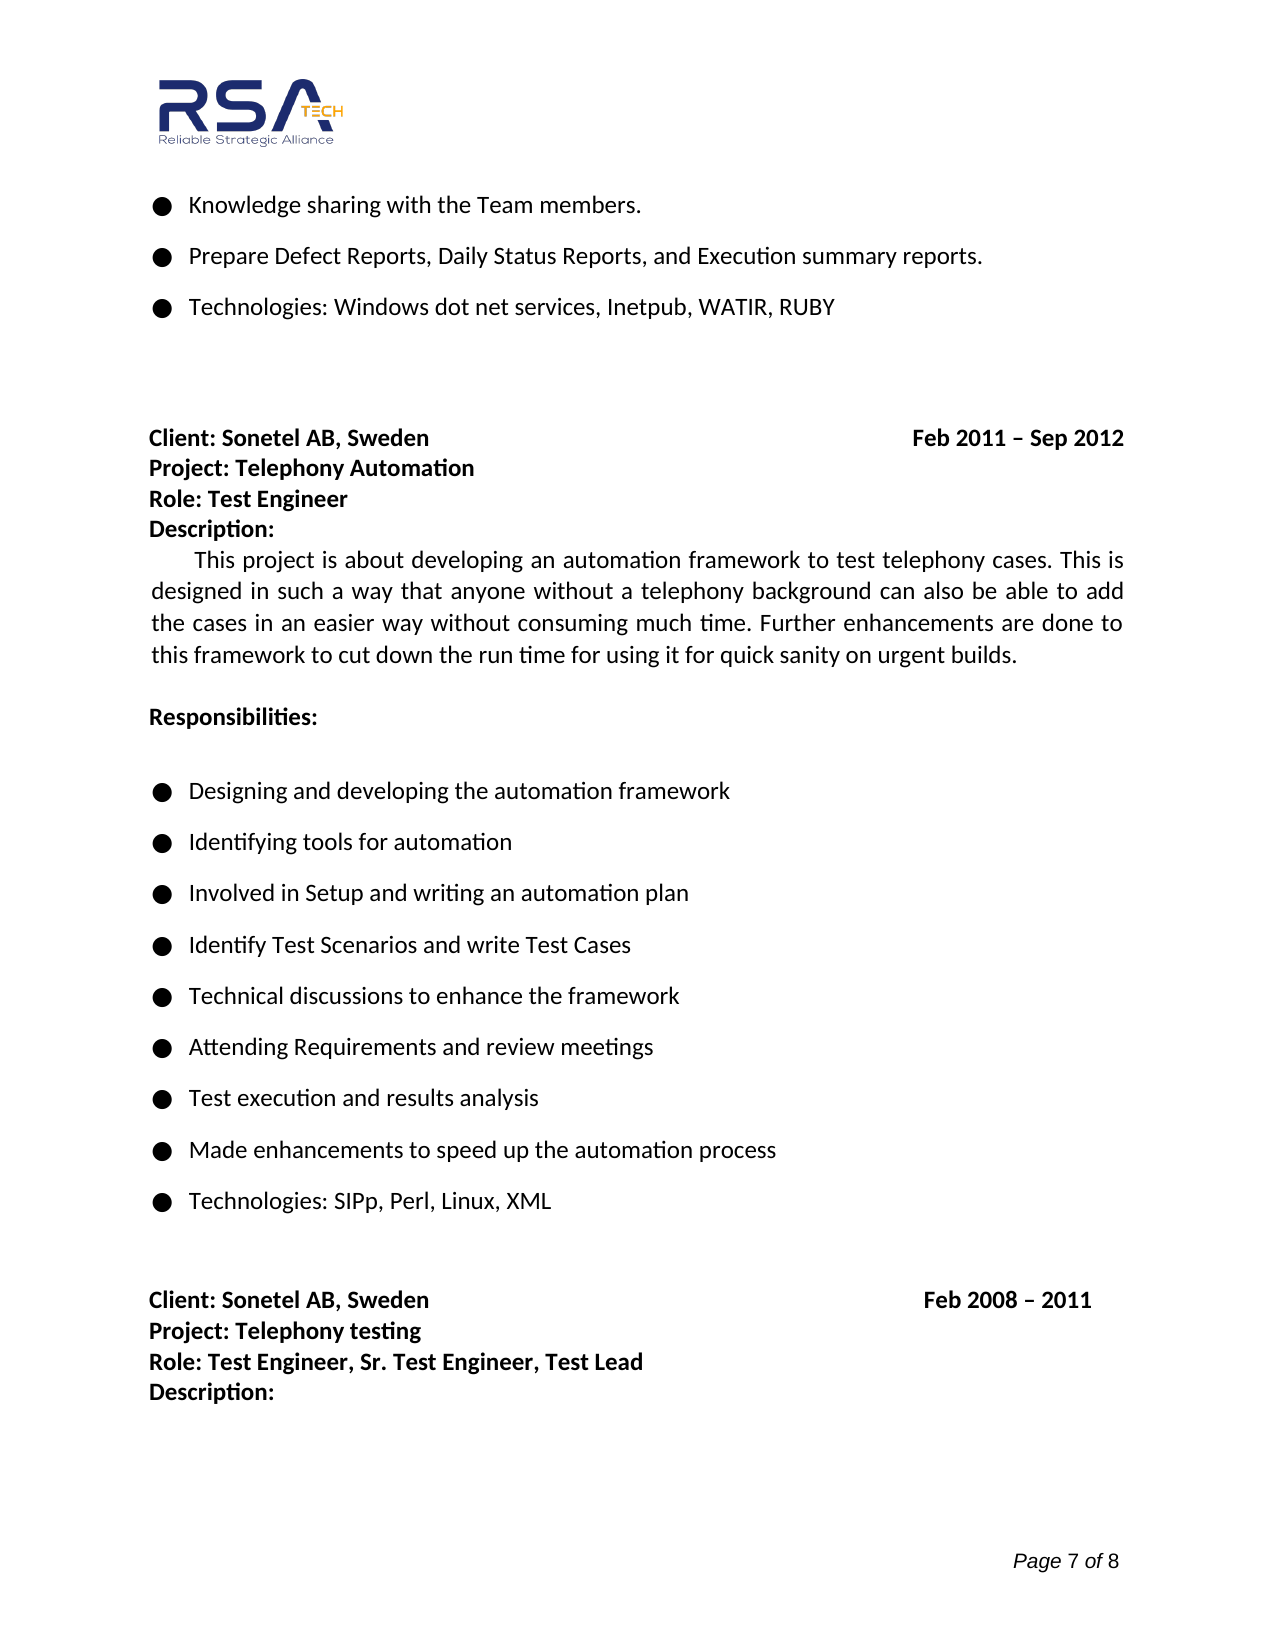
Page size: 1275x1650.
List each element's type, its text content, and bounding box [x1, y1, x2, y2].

text Description: [149, 1376, 1125, 1407]
text Client: Sonetel AB, Sweden Feb 2011 – Sep 2012 [149, 422, 1125, 452]
picture [159, 79, 343, 147]
list Involved in Setup and writing an automation plan [151, 865, 1125, 916]
text Project: Telephony Automation [149, 452, 1125, 483]
list Designing and developing the automation framework [151, 762, 1125, 814]
text Responsibilities: [149, 701, 1125, 732]
list Technologies: SIPp, Perl, Linux, XML [151, 1172, 1125, 1224]
list Technologies: Windows dot net services, Inetpub, WATIR, RUBY [151, 279, 1125, 330]
text Role: Test Engineer, Sr. Test Engineer, Test Lead [149, 1346, 1125, 1376]
list Prepare Defect Reports, Daily Status Reports, and Execution summary reports. [151, 228, 1125, 279]
list Test execution and results analysis [151, 1070, 1125, 1121]
text Project: Telephony testing [149, 1315, 1125, 1346]
list Made enhancements to speed up the automation process [151, 1121, 1125, 1172]
list Identify Test Scenarios and write Test Cases [151, 916, 1125, 967]
text Description: [149, 513, 1125, 544]
text This project is about developing an automation framework to test telephony cases. This is designed in such a way that anyone without a telephony background can also be able to add the cases in an easier way without consuming much time. Further enhancements are done to this framework to cut down the run time for using it for quick sanity on urgent builds. [151, 544, 1125, 669]
list Knowledge sharing with the Team members. [151, 176, 1125, 228]
text Role: Test Engineer [149, 483, 1125, 513]
list Attending Requirements and review meetings [151, 1019, 1125, 1070]
list Technical discussions to enhance the framework [151, 967, 1125, 1019]
list Identifying tools for automation [151, 814, 1125, 865]
text Client: Sonetel AB, Sweden Feb 2008 – 2011 [149, 1285, 1125, 1315]
